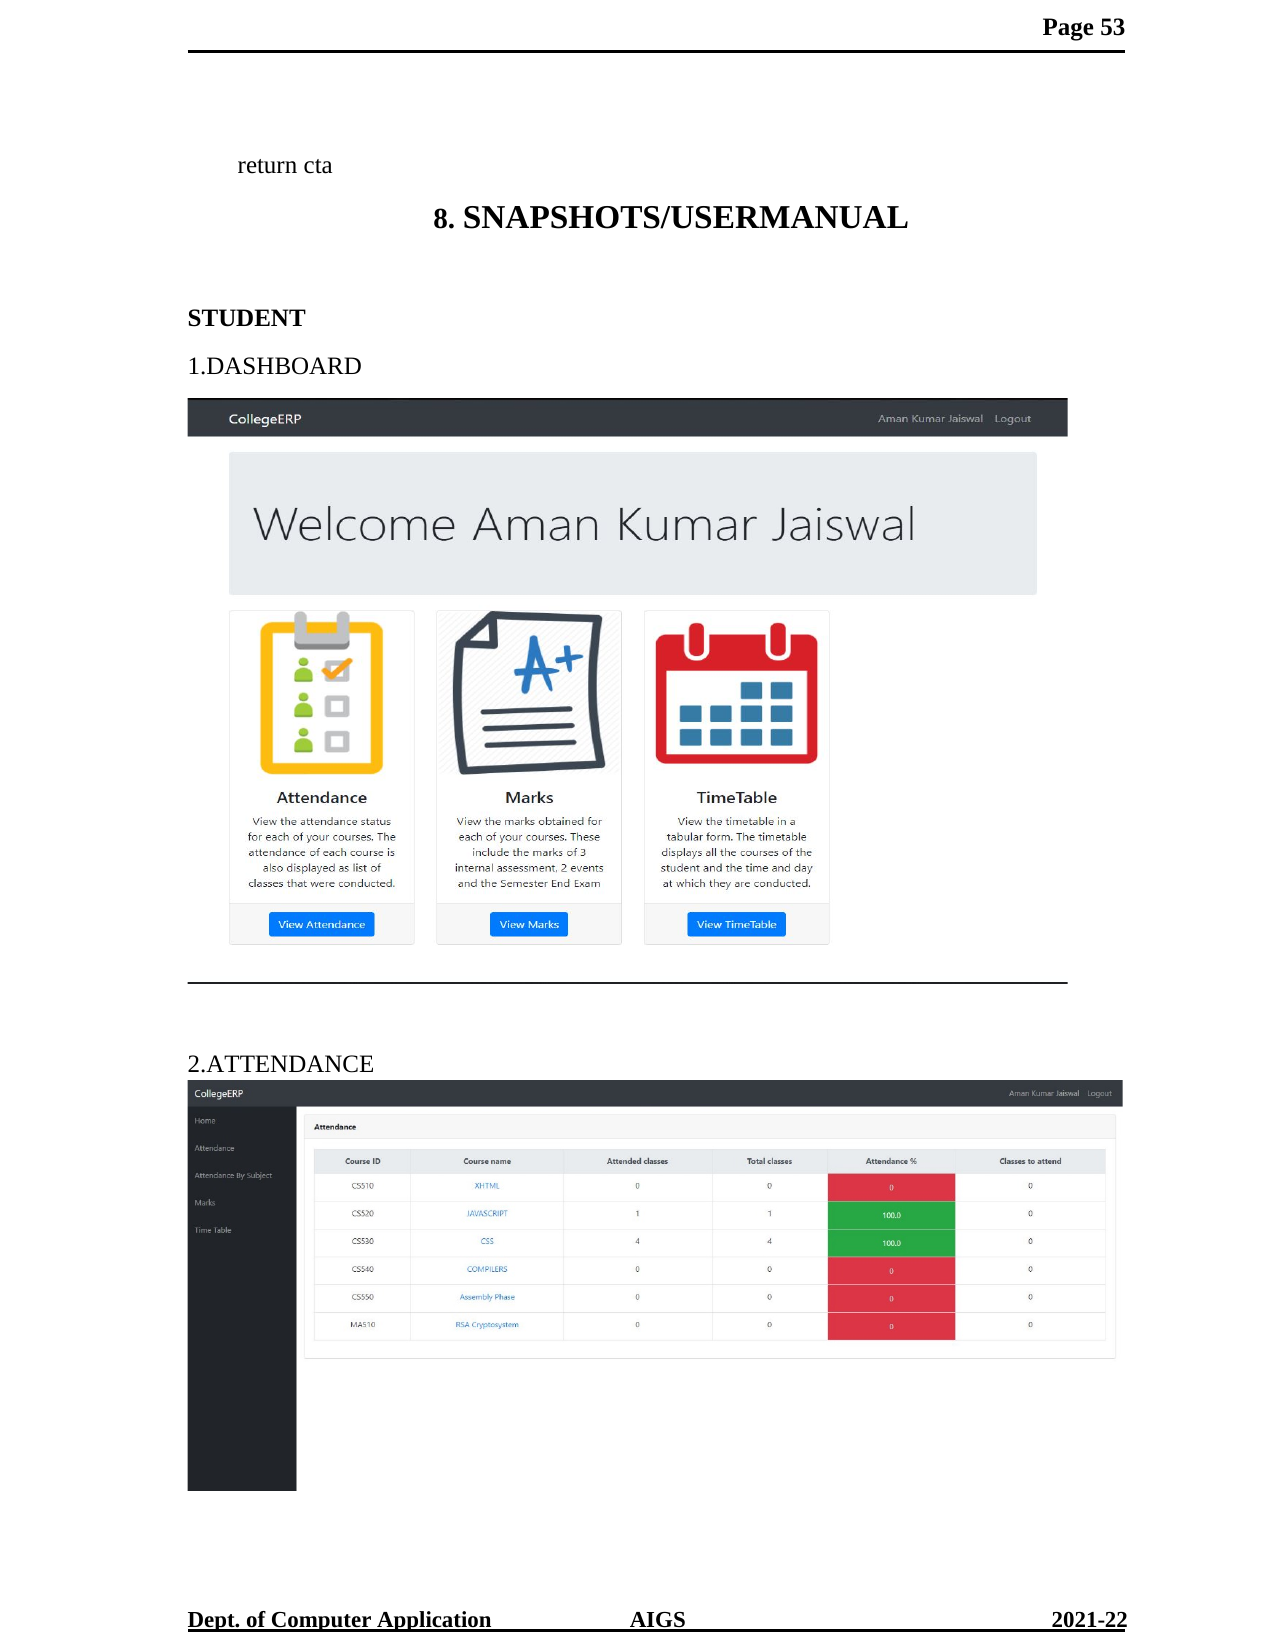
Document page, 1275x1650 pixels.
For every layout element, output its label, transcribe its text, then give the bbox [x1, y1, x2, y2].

picture [187, 1080, 1123, 1491]
picture [187, 398, 1068, 984]
text 1.DASHBOARD [187, 351, 1125, 380]
text return cta [187, 150, 1125, 179]
list SNAPSHOTS/USERMANUAL [217, 198, 1125, 236]
text STUDENT [187, 303, 1125, 332]
